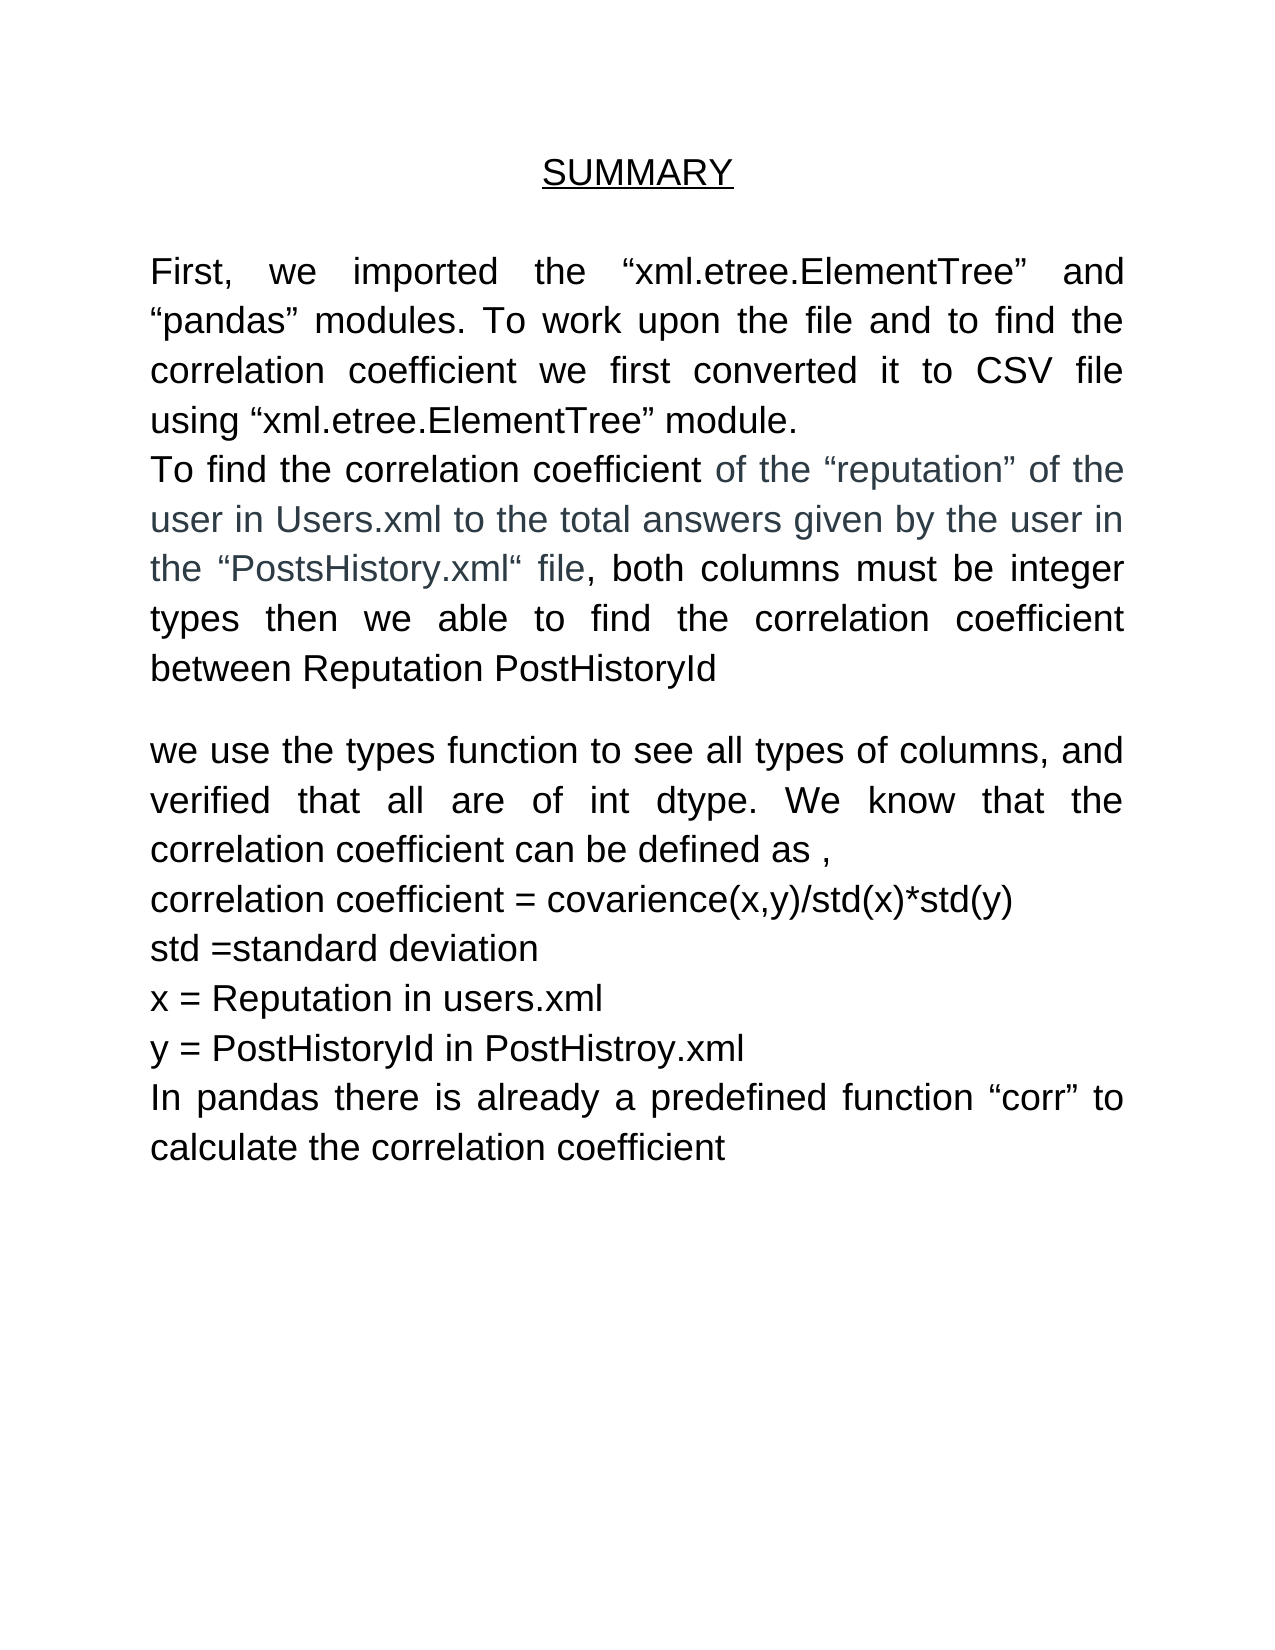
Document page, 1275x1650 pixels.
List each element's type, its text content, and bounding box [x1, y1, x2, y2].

text SUMMARY [150, 150, 1125, 193]
text First, we imported the “xml.etree.ElementTree” and “pandas” modules. To work upon the file and to find the correlation coefficient we first converted it to CSV file using “xml.etree.ElementTree” module. [150, 391, 1125, 441]
text First, we imported the “xml.etree.ElementTree” and “pandas” modules. To work upon the file and to find the correlation coefficient we first converted it to CSV file using “xml.etree.ElementTree” module. [150, 249, 1125, 299]
text y = PostHistoryId in PostHistroy.xml [150, 1026, 1125, 1069]
text To find the correlation coefficient of the “reputation” of the user in Users.xml to the total answers given by the user in the “PostsHistory.xml“ file, both columns must be integer types then we able to find the correlation coefficient between Reputation PostHistoryId [150, 540, 1125, 689]
text std =standard deviation [150, 927, 1125, 970]
text correlation coefficient = covarience(x,y)/std(x)*std(y) [150, 877, 1125, 920]
text x = Reputation in users.xml [150, 976, 1125, 1019]
text In pandas there is already a predefined function “corr” to calculate the correlation coefficient [150, 1075, 1125, 1168]
text To find the correlation coefficient of the “reputation” of the user in Users.xml to the total answers given by the user in the “PostsHistory.xml“ file, both columns must be integer types then we able to find the correlation coefficient between Reputation PostHistoryId [150, 447, 1125, 497]
text we use the types function to see all types of columns, and verified that all are of int dtype. We know that the correlation coefficient can be defined as , [150, 728, 1125, 871]
